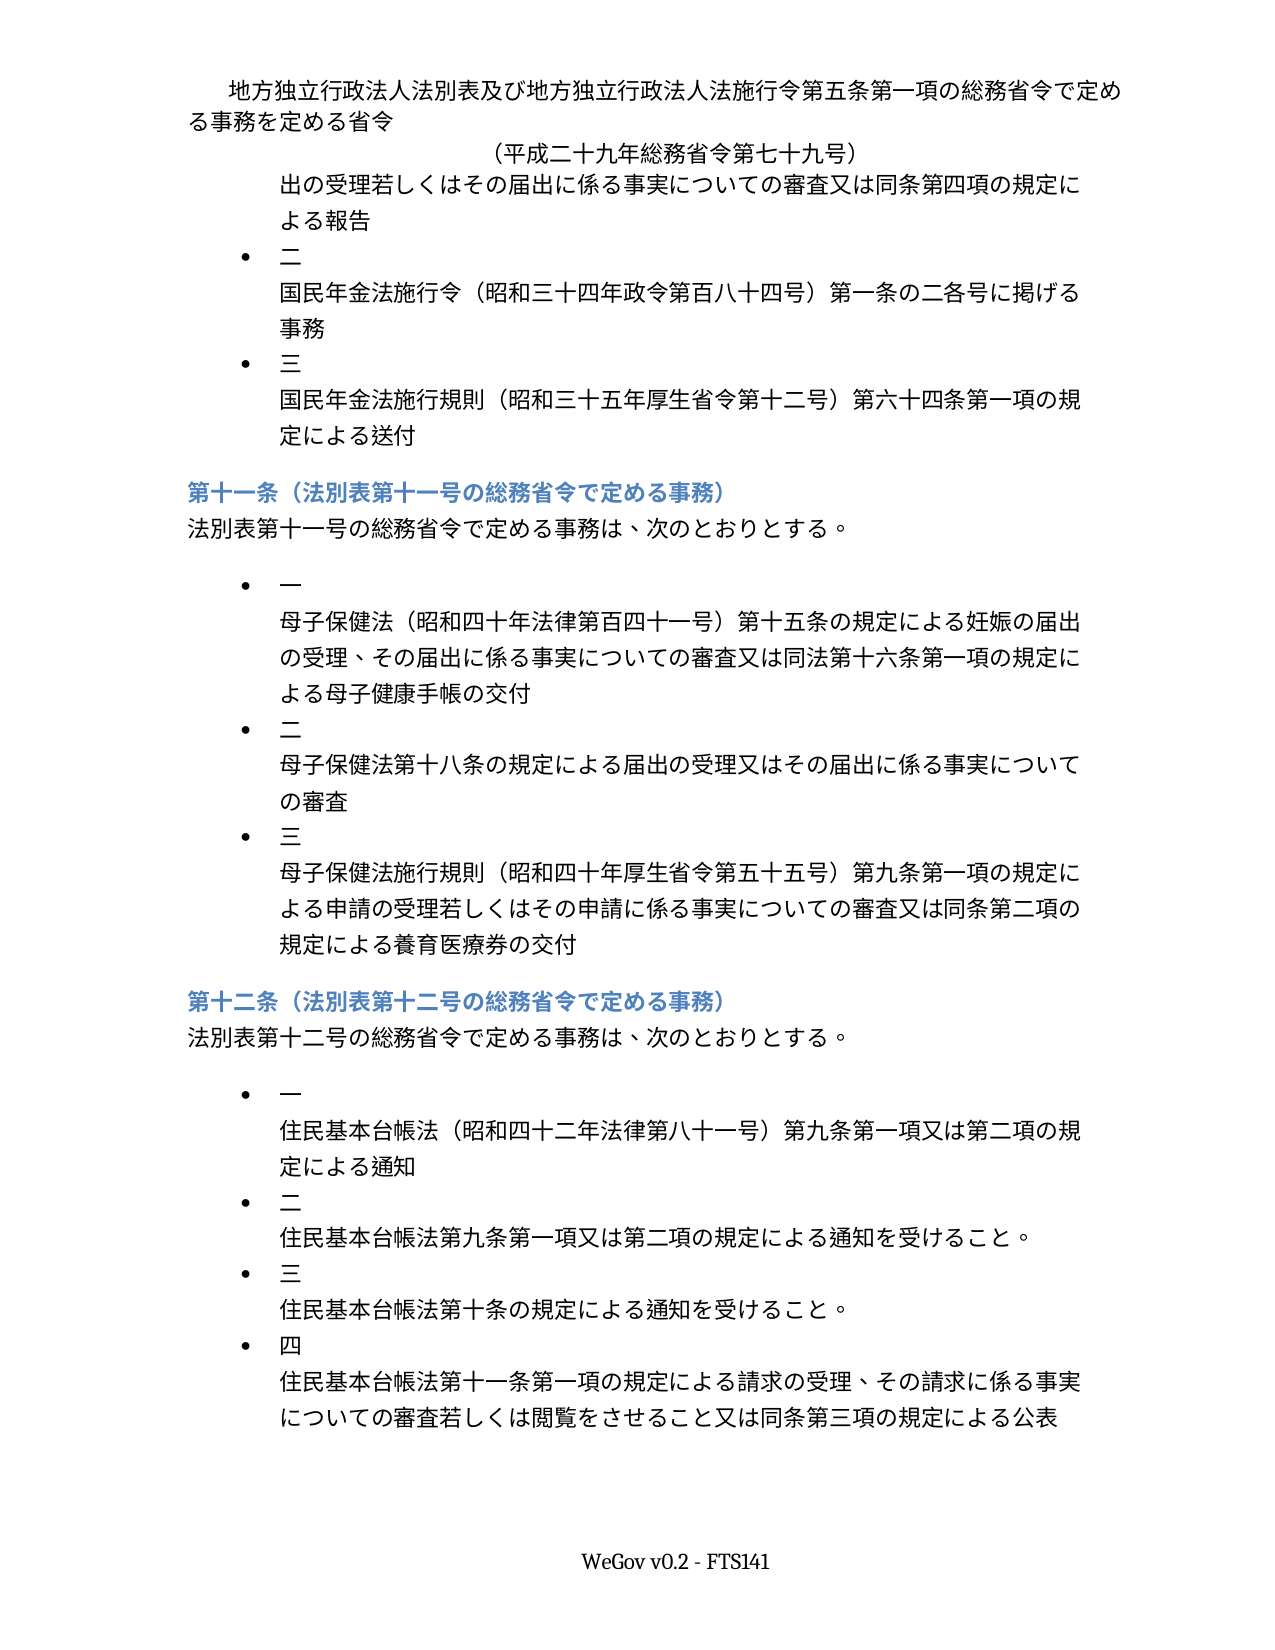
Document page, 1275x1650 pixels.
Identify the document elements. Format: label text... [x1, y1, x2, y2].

subtitle 第十二条（法別表第十二号の総務省令で定める事務） [187, 986, 1087, 1017]
list 三 住民基本台帳法第十条の規定による通知を受けること。 [242, 1258, 1087, 1326]
list 一 母子保健法（昭和四十年法律第百四十一号）第十五条の規定による妊娠の届出の受理、その届出に係る事実についての審査又は同法第十六条第一項の規定による母子健康手帳の交付 [242, 570, 1087, 709]
subtitle 第十一条（法別表第十一号の総務省令で定める事務） [187, 477, 1087, 508]
list 一 住民基本台帳法（昭和四十二年法律第八十一号）第九条第一項又は第二項の規定による通知 [242, 1079, 1087, 1182]
text 法別表第十二号の総務省令で定める事務は、次のとおりとする。 [187, 1022, 1087, 1053]
list 四 住民基本台帳法第十一条第一項の規定による請求の受理、その請求に係る事実についての審査若しくは閲覧をさせること又は同条第三項の規定による公表 [242, 1330, 1087, 1433]
list 三 国民年金法施行規則（昭和三十五年厚生省令第十二号）第六十四条第一項の規定による送付 [242, 348, 1087, 452]
list 三 母子保健法施行規則（昭和四十年厚生省令第五十五号）第九条第一項の規定による申請の受理若しくはその申請に係る事実についての審査又は同条第二項の規定による養育医療券の交付 [242, 821, 1087, 960]
text 法別表第十一号の総務省令で定める事務は、次のとおりとする。 [187, 513, 1087, 544]
list 一 国民年金法（昭和三十四年法律第百四十一号）第十二条第一項の規定による届出の受理若しくはその届出に係る事実についての審査又は同条第四項の規定による報告 [242, 169, 1087, 236]
list 二 住民基本台帳法第九条第一項又は第二項の規定による通知を受けること。 [242, 1186, 1087, 1254]
list 二 国民年金法施行令（昭和三十四年政令第百八十四号）第一条の二各号に掲げる事務 [242, 241, 1087, 344]
list 二 母子保健法第十八条の規定による届出の受理又はその届出に係る事実についての審査 [242, 713, 1087, 817]
